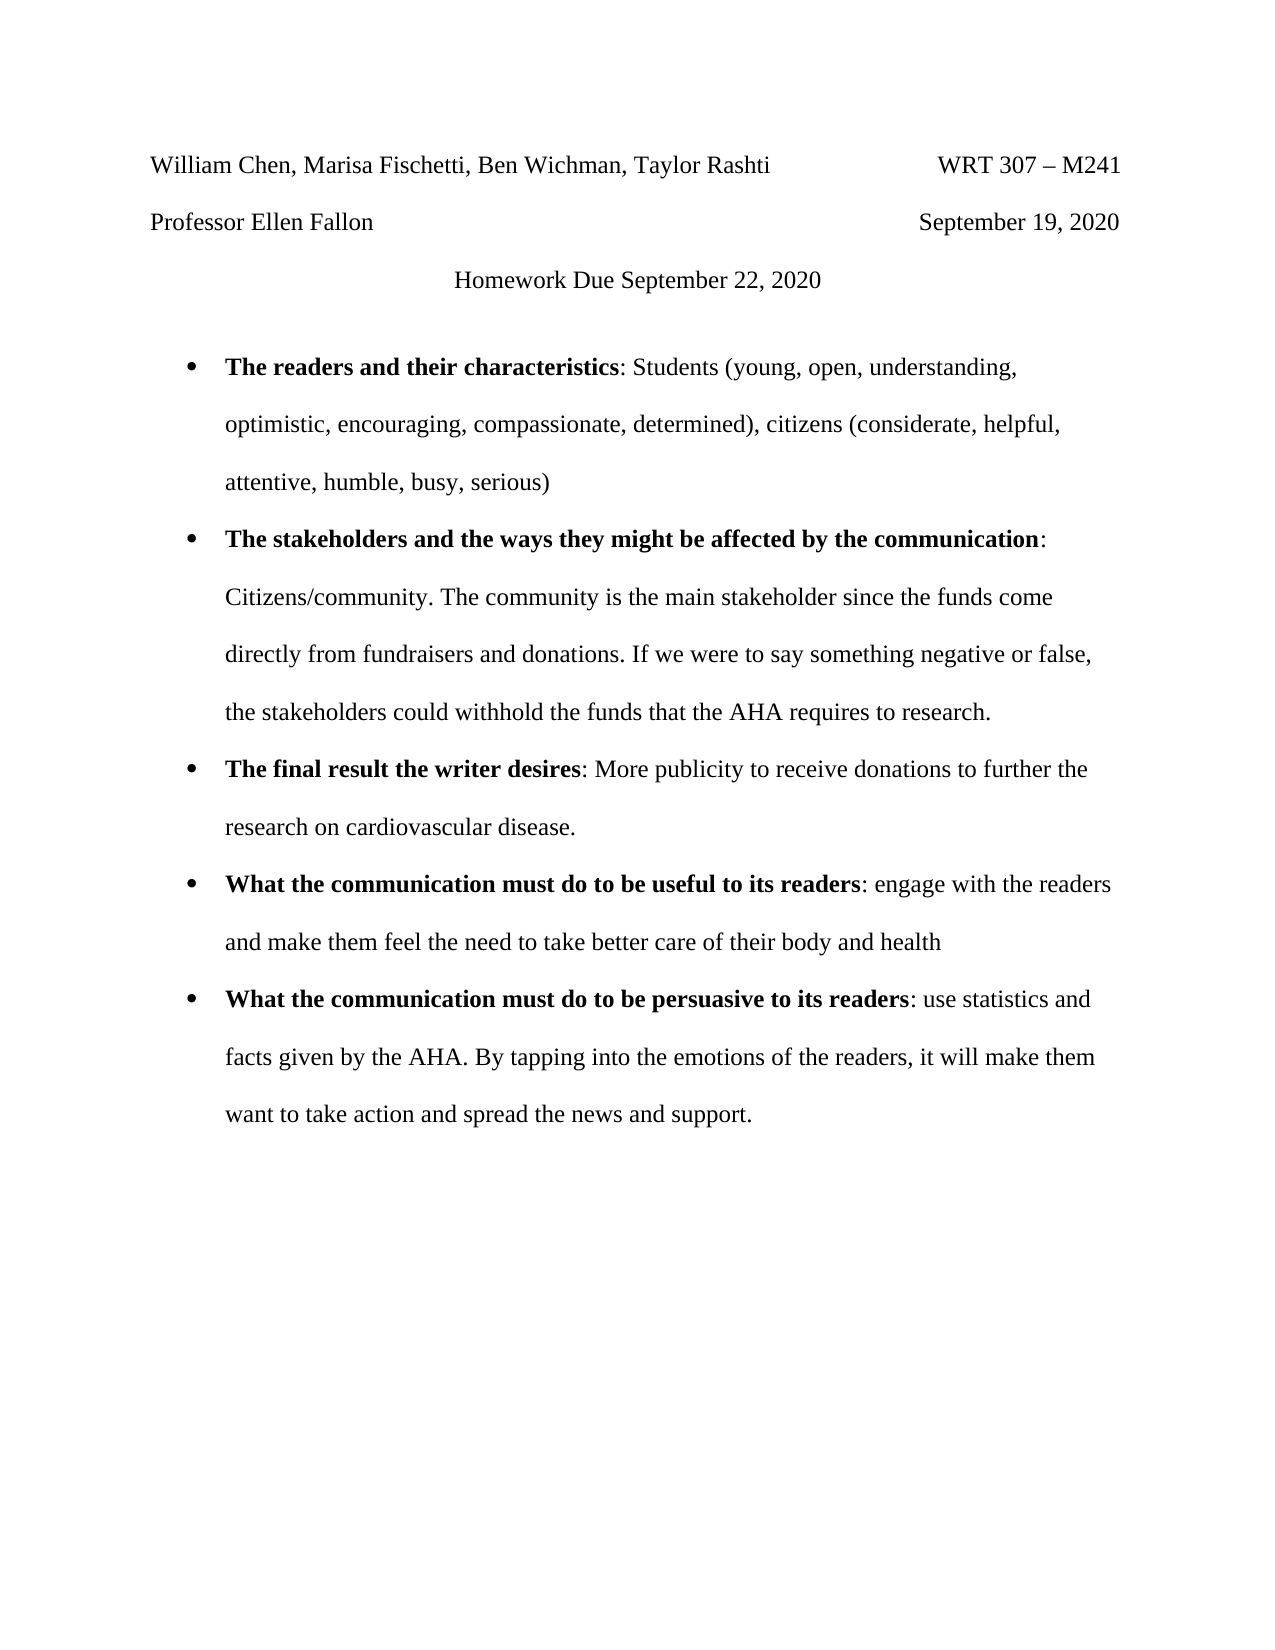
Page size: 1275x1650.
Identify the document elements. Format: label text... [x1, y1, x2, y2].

list The stakeholders and the ways they might be affected by the communication: Citizens/community. The community is the main stakeholder since the funds come directly from fundraisers and donations. If we were to say something negative or false, the stakeholders could withhold the funds that the AHA requires to research. [187, 524, 1125, 725]
list The readers and their characteristics: Students (young, open, understanding, optimistic, encouraging, compassionate, determined), citizens (considerate, helpful, attentive, humble, busy, serious) [187, 352, 1125, 495]
text William Chen, Marisa Fischetti, Ben Wichman, Taylor Rashti WRT 307 – M241 [150, 150, 1125, 179]
text Homework Due September 22, 2020 [150, 265, 1125, 294]
list What the communication must do to be persuasive to its readers: use statistics and facts given by the AHA. By tapping into the emotions of the readers, it will make them want to take action and spread the news and support. [187, 984, 1125, 1128]
list The final result the writer desires: More publicity to receive donations to further the research on cardiovascular disease. [187, 754, 1125, 840]
list What the communication must do to be useful to its readers: engage with the readers and make them feel the need to take better care of their body and health [187, 869, 1125, 955]
text Professor Ellen Fallon September 19, 2020 [150, 207, 1125, 236]
